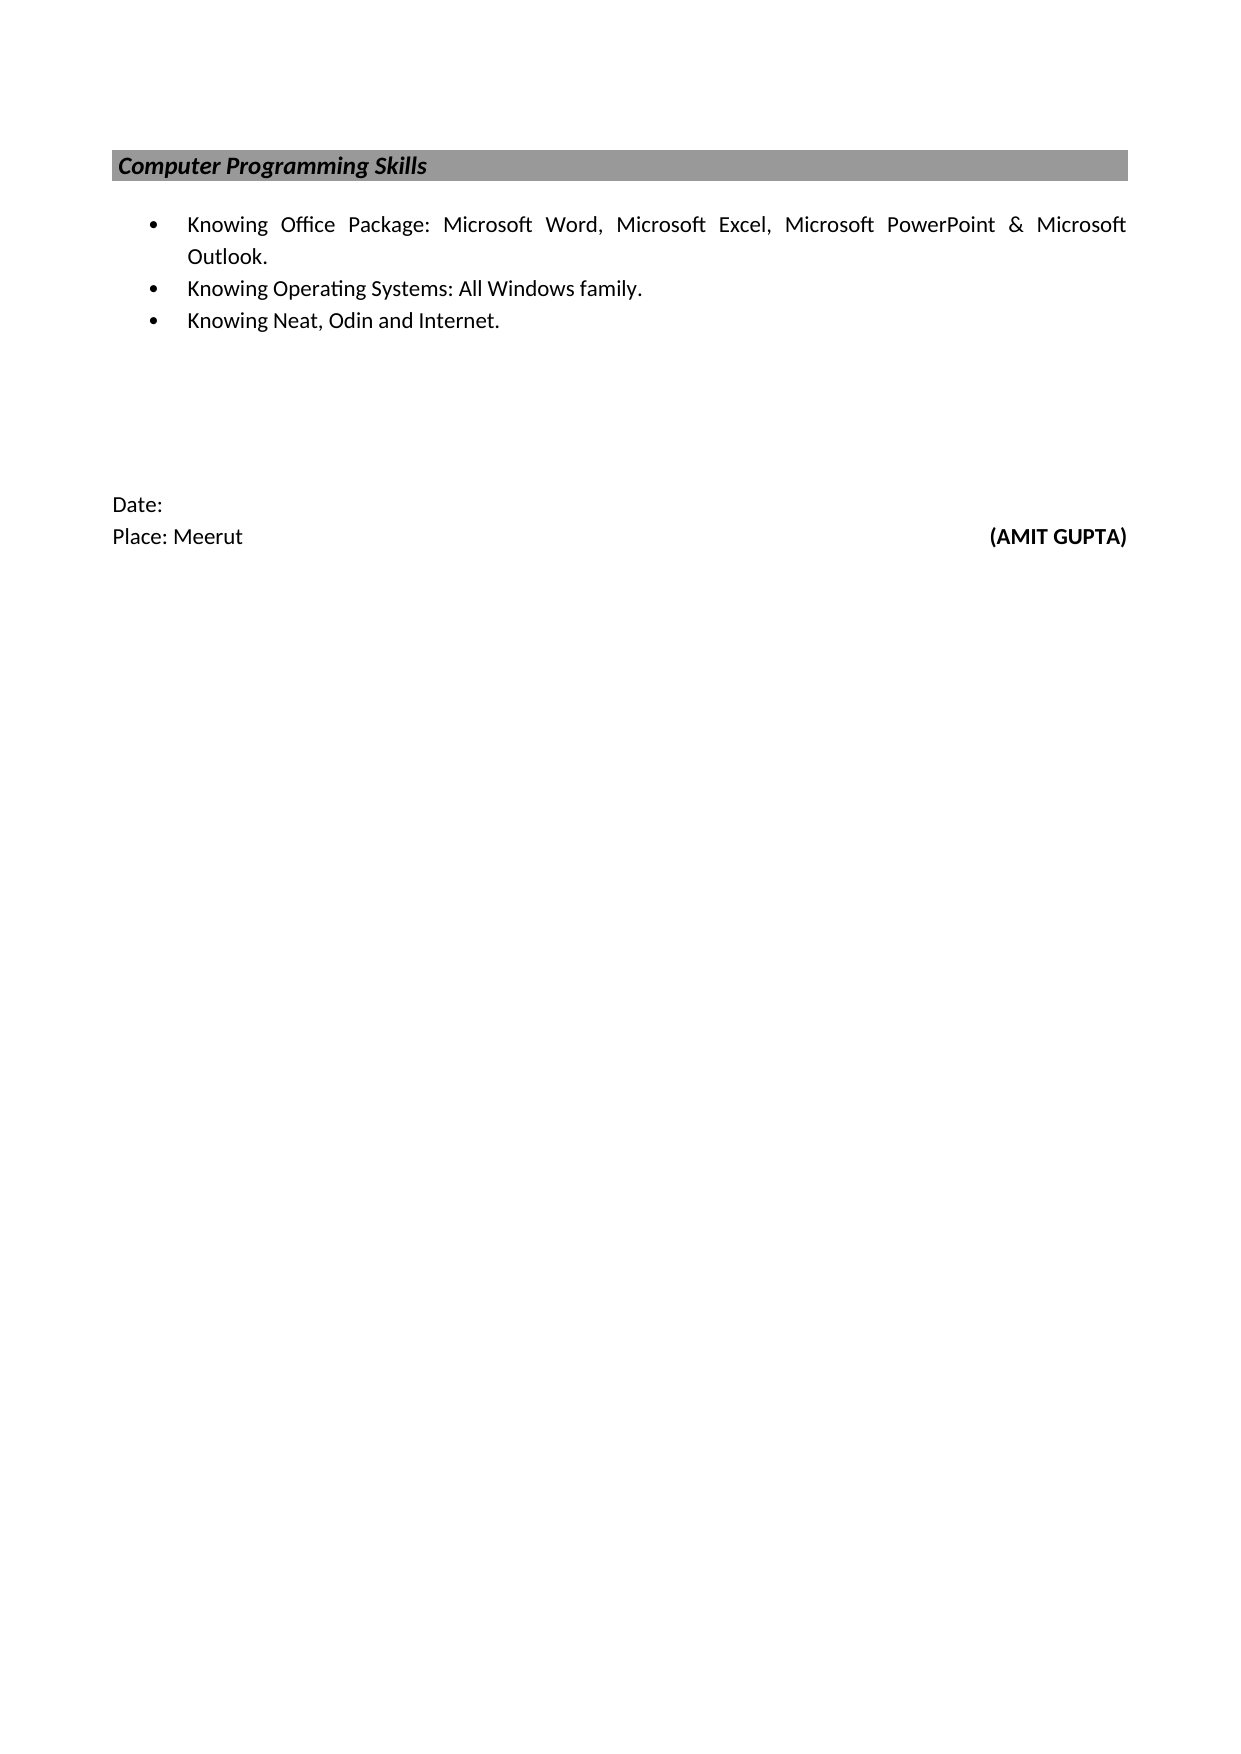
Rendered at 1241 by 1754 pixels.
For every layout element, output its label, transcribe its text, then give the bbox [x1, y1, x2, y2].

text Place: Meerut (AMIT GUPTA) [112, 522, 1128, 551]
subtitle Computer Programming Skills [112, 150, 1128, 181]
list Knowing Office Package: Microsoft Word, Microsoft Excel, Microsoft PowerPoint & Microsoft Outlook. [150, 210, 1128, 270]
list Knowing Operating Systems: All Windows family. [150, 274, 1128, 302]
list Knowing Neat, Odin and Internet. [150, 306, 1128, 334]
text Date: [112, 490, 1128, 518]
